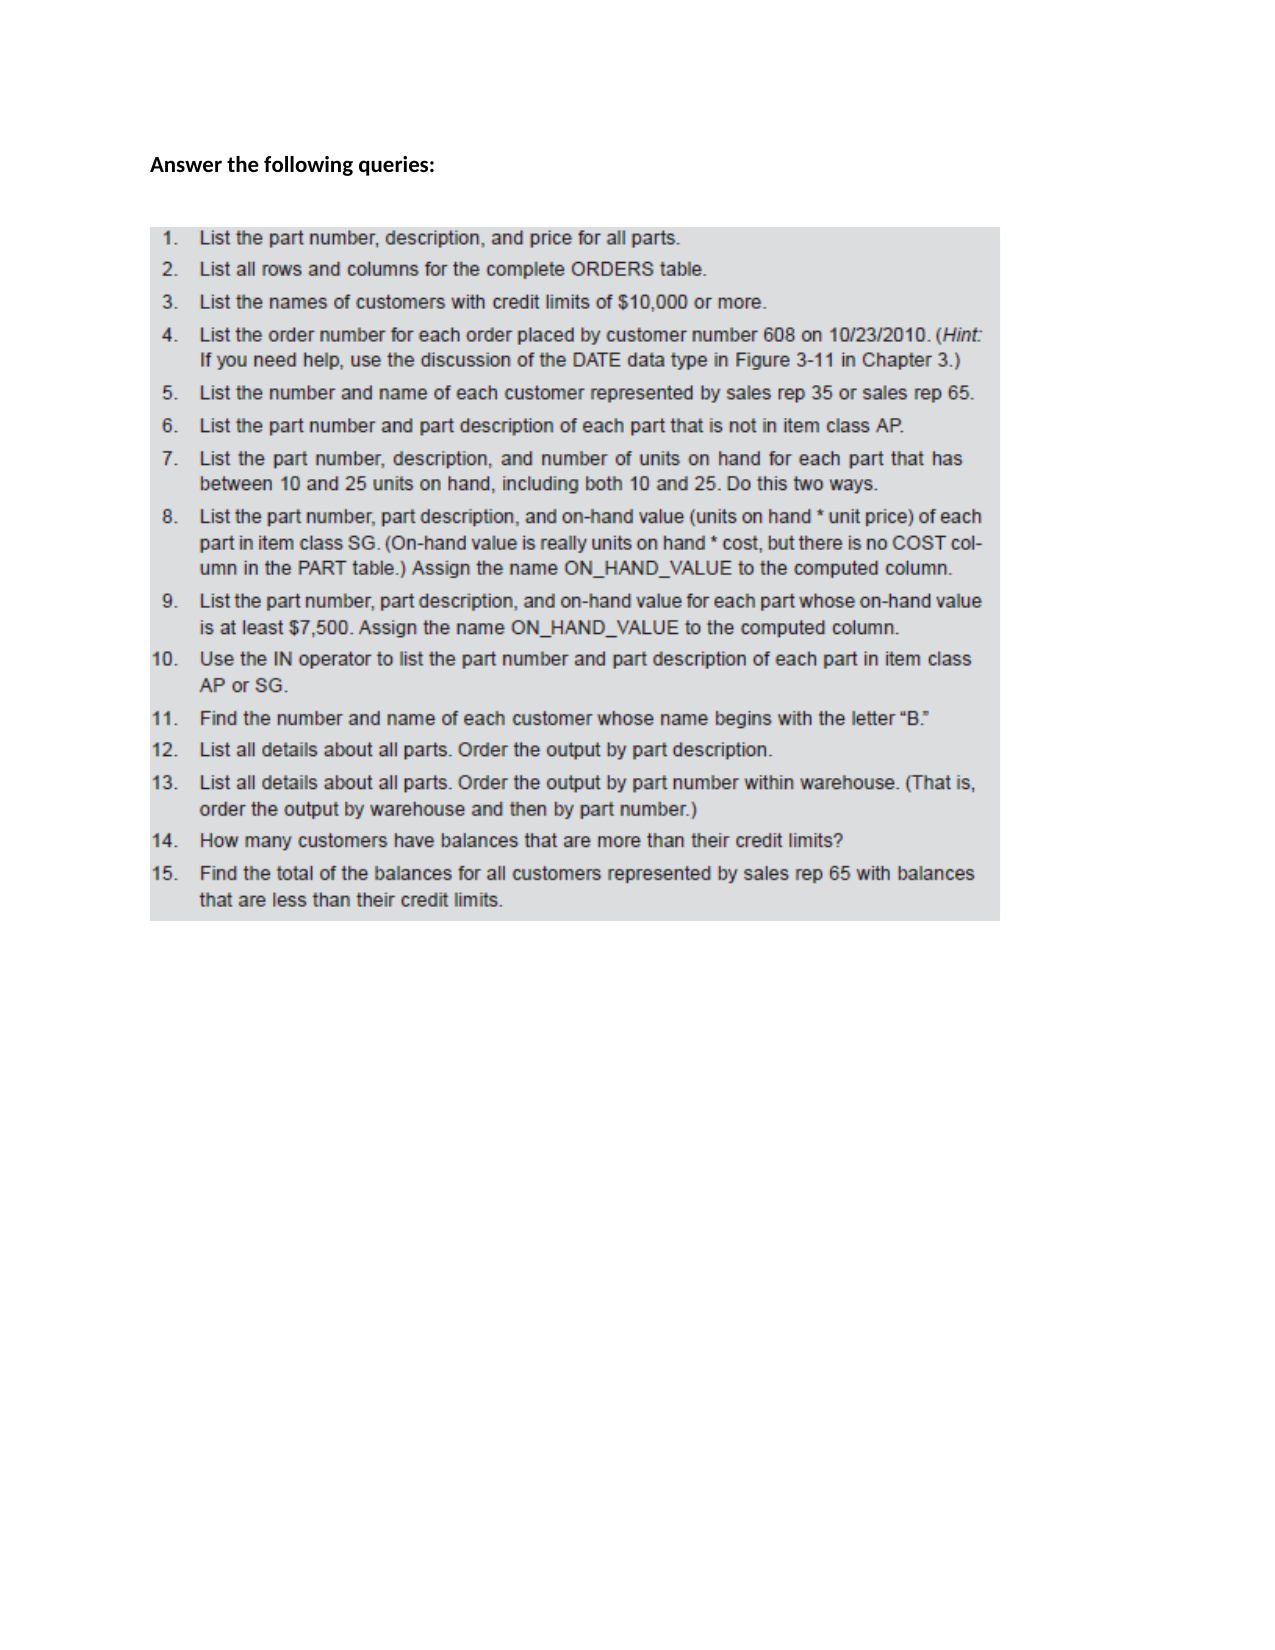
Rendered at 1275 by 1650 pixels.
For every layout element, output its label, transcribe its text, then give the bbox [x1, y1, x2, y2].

picture [150, 227, 1001, 921]
text Answer the following queries: [150, 150, 1125, 208]
